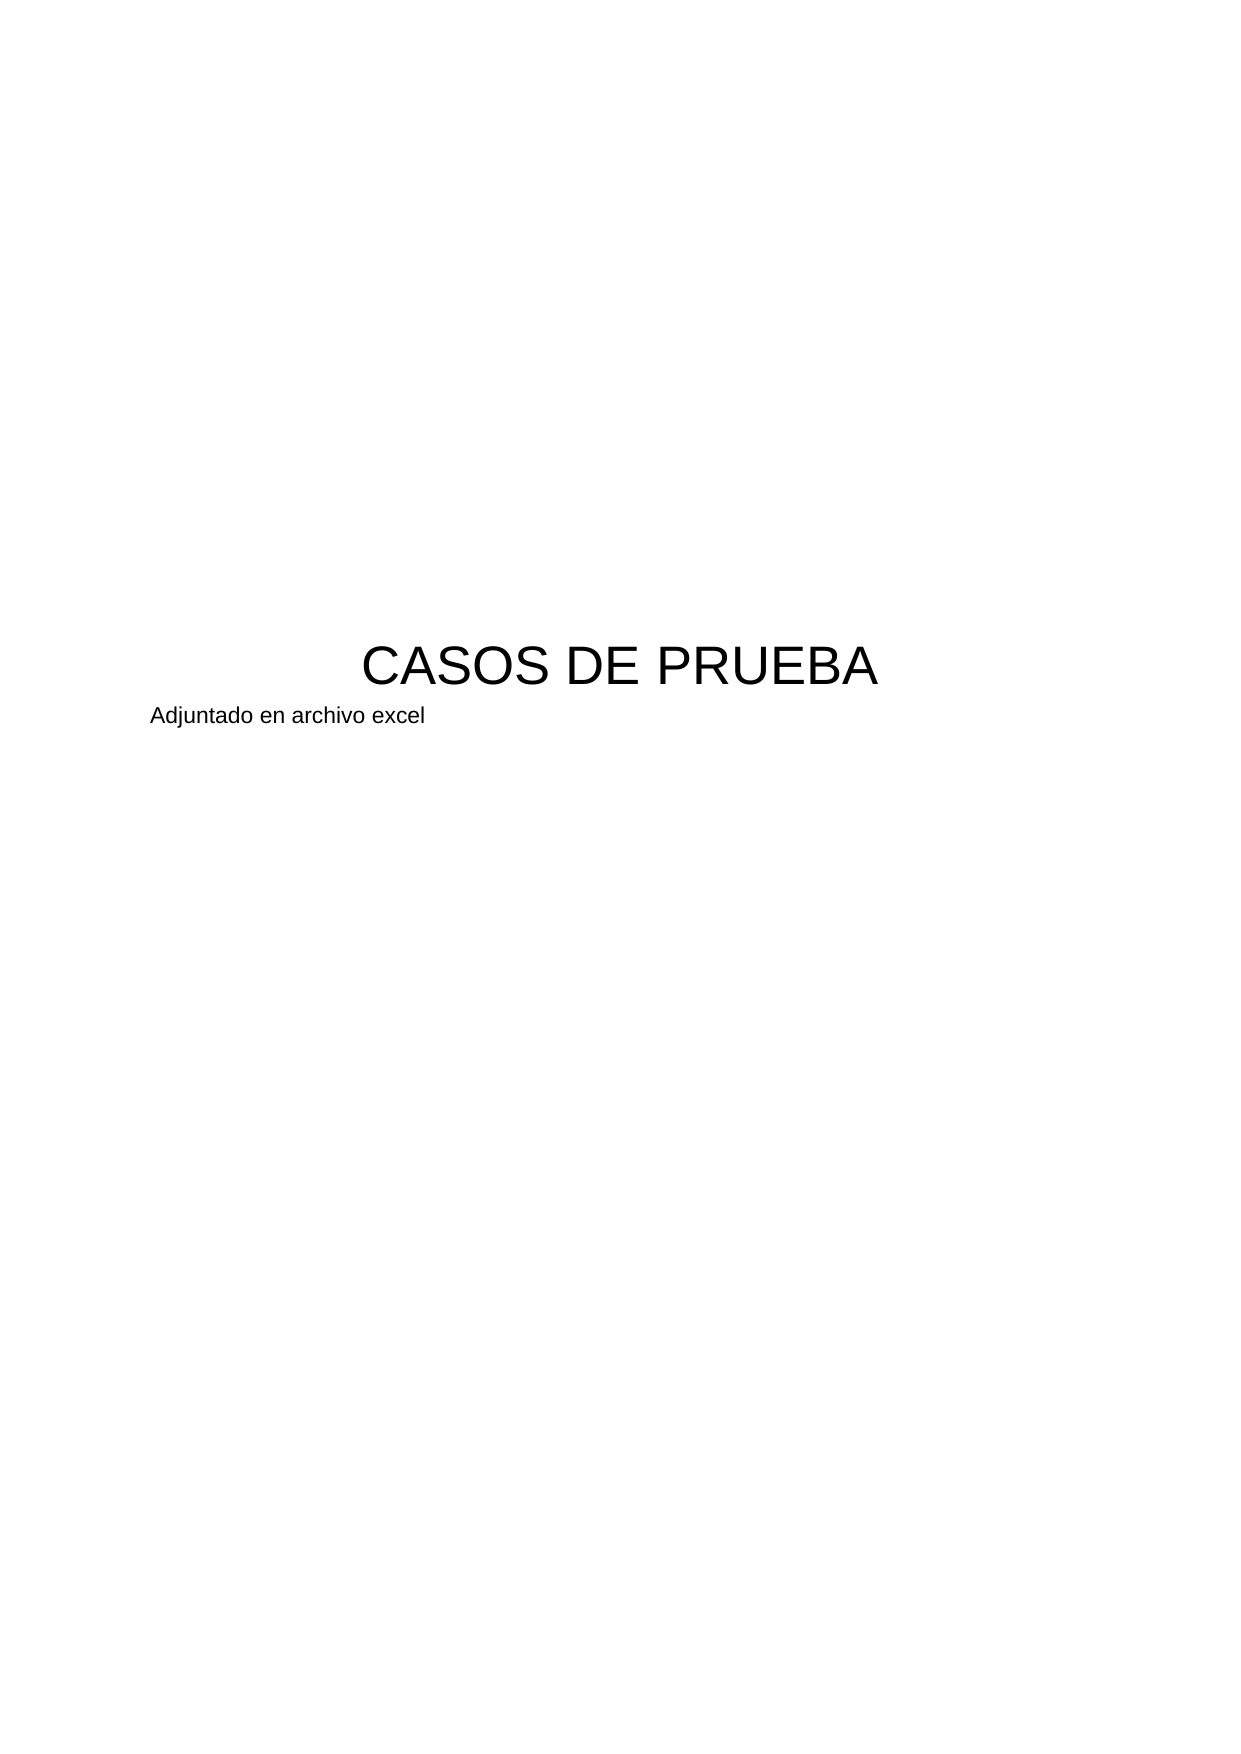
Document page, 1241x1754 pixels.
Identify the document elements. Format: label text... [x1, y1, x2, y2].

text Adjuntado en archivo excel [150, 702, 1090, 728]
title CASOS DE PRUEBA [150, 633, 1090, 696]
